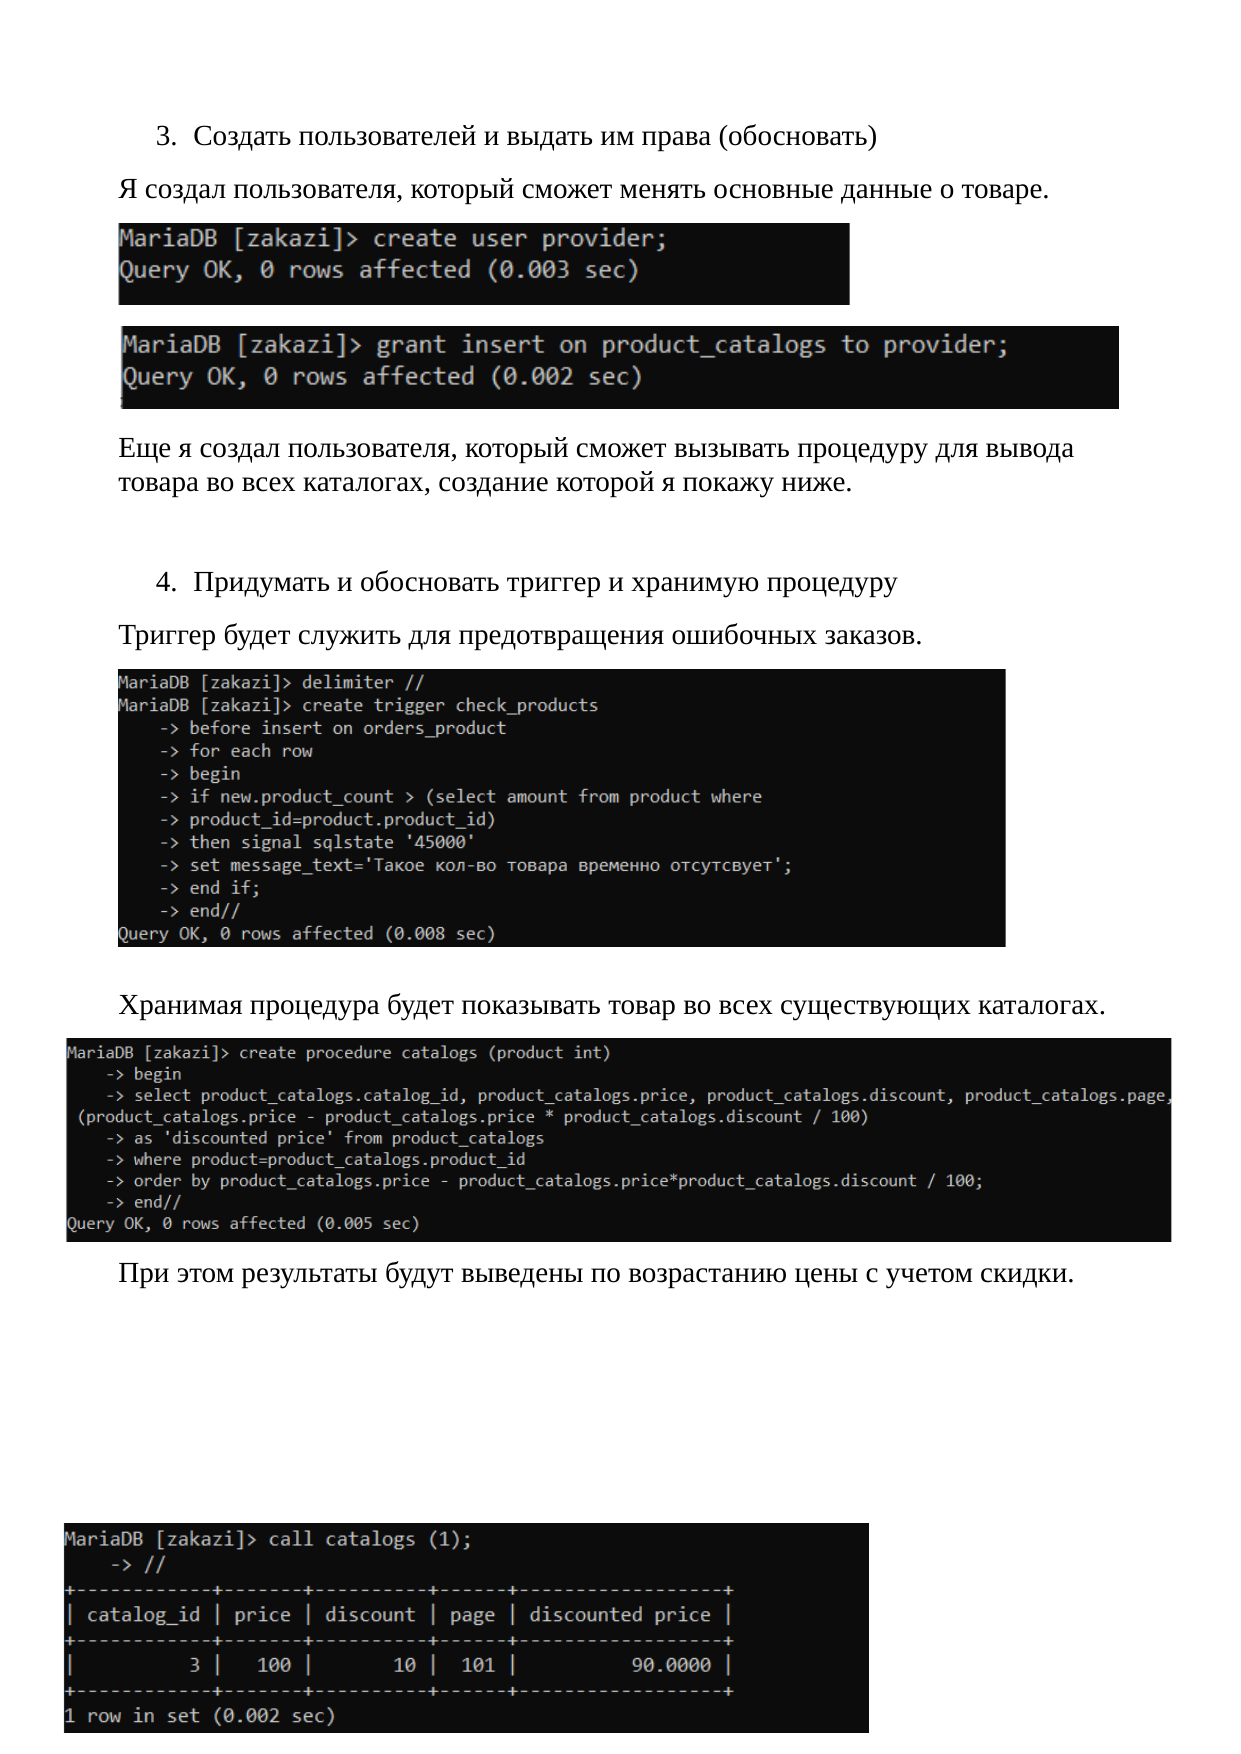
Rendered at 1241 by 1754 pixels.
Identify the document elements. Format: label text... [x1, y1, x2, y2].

text Хранимая процедура будет показывать товар во всех существующих каталогах. При этом результаты будут выведены по возрастанию цены с учетом скидки. [118, 1242, 1122, 1289]
picture [118, 223, 850, 305]
picture [63, 1523, 870, 1733]
text Я создал пользователя, который сможет менять основные данные о товаре. [118, 171, 1122, 204]
list Создать пользователей и выдать им права (обосновать) [156, 118, 1122, 152]
picture [65, 1038, 1171, 1242]
text Триггер будет служить для предотвращения ошибочных заказов. [118, 617, 1122, 651]
list Придумать и обосновать триггер и хранимую процедуру [156, 564, 1122, 598]
picture [118, 669, 1006, 947]
picture [120, 326, 1121, 409]
